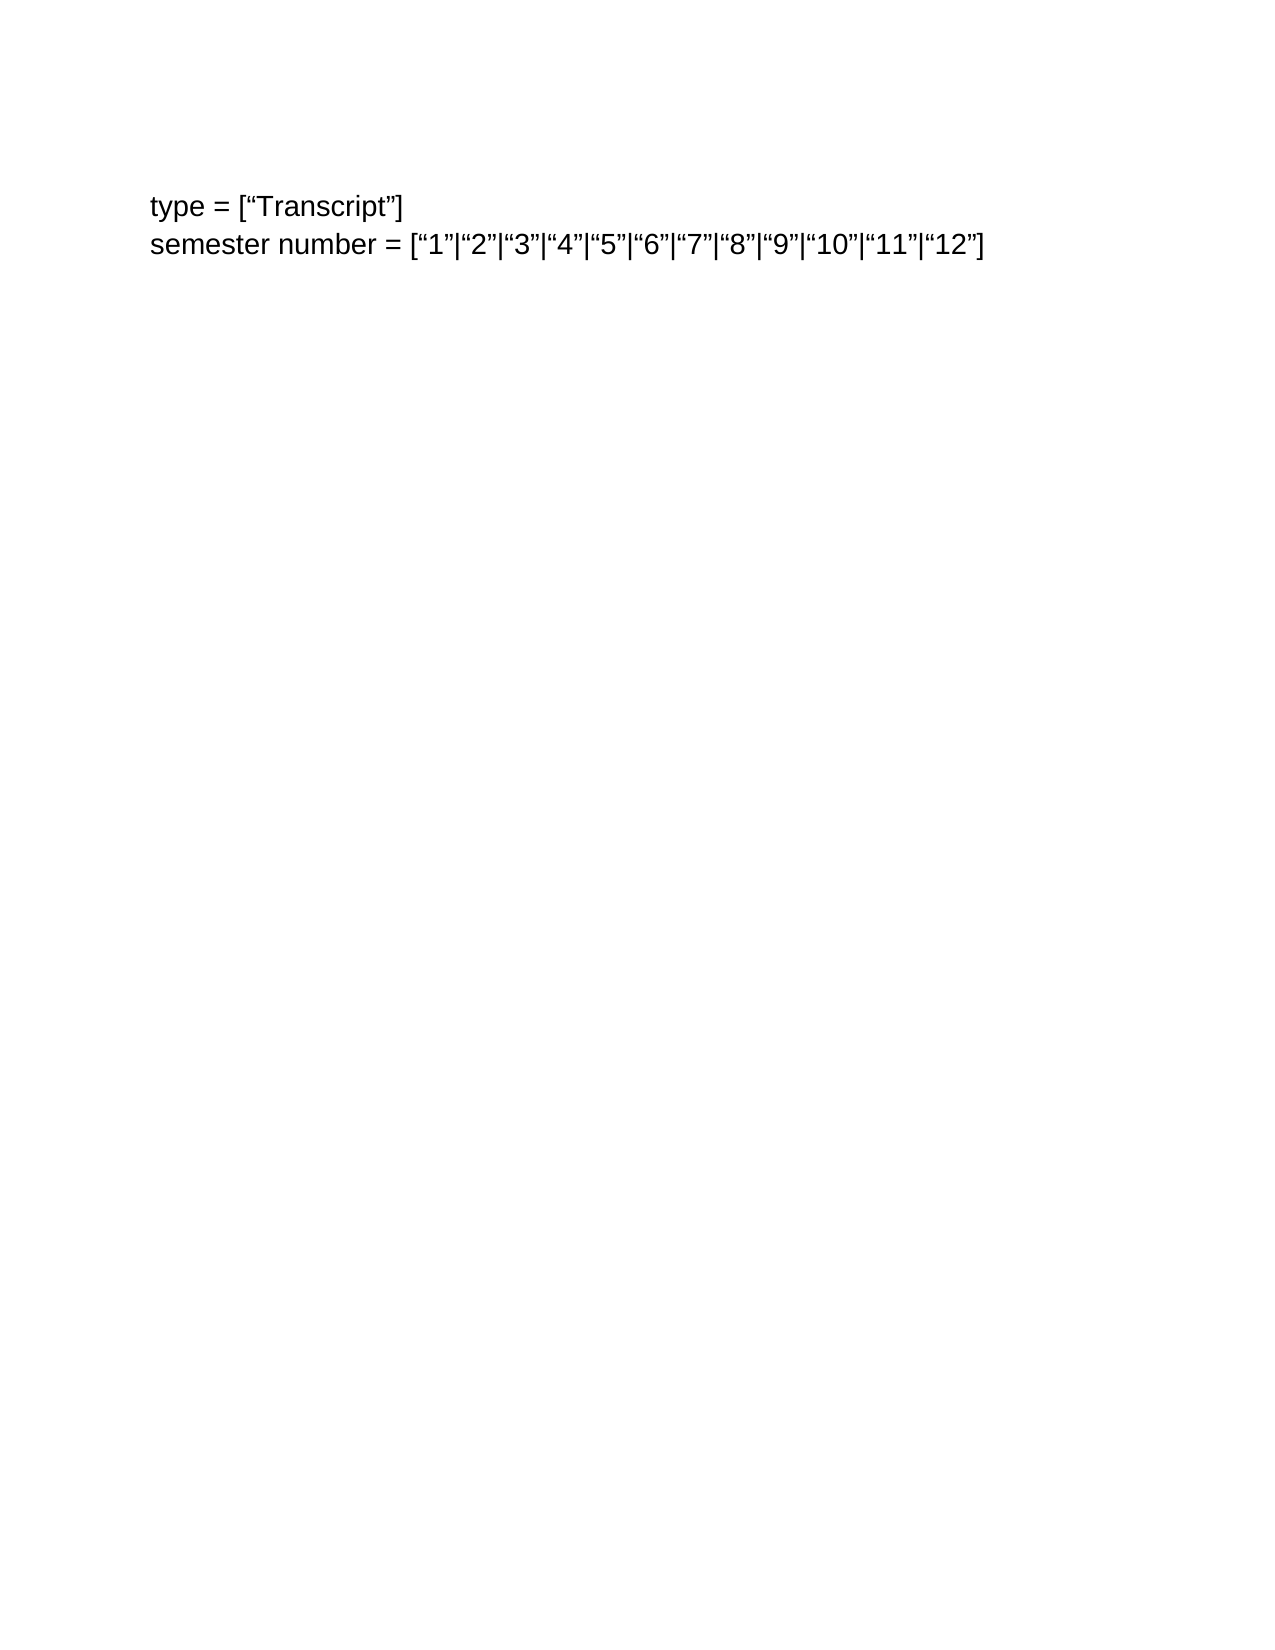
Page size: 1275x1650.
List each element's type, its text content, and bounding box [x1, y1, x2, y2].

text semester number = [“1”|“2”|“3”|“4”|“5”|“6”|“7”|“8”|“9”|“10”|“11”|“12”] [150, 227, 1125, 261]
text type = [“Transcript”] [150, 188, 1125, 222]
